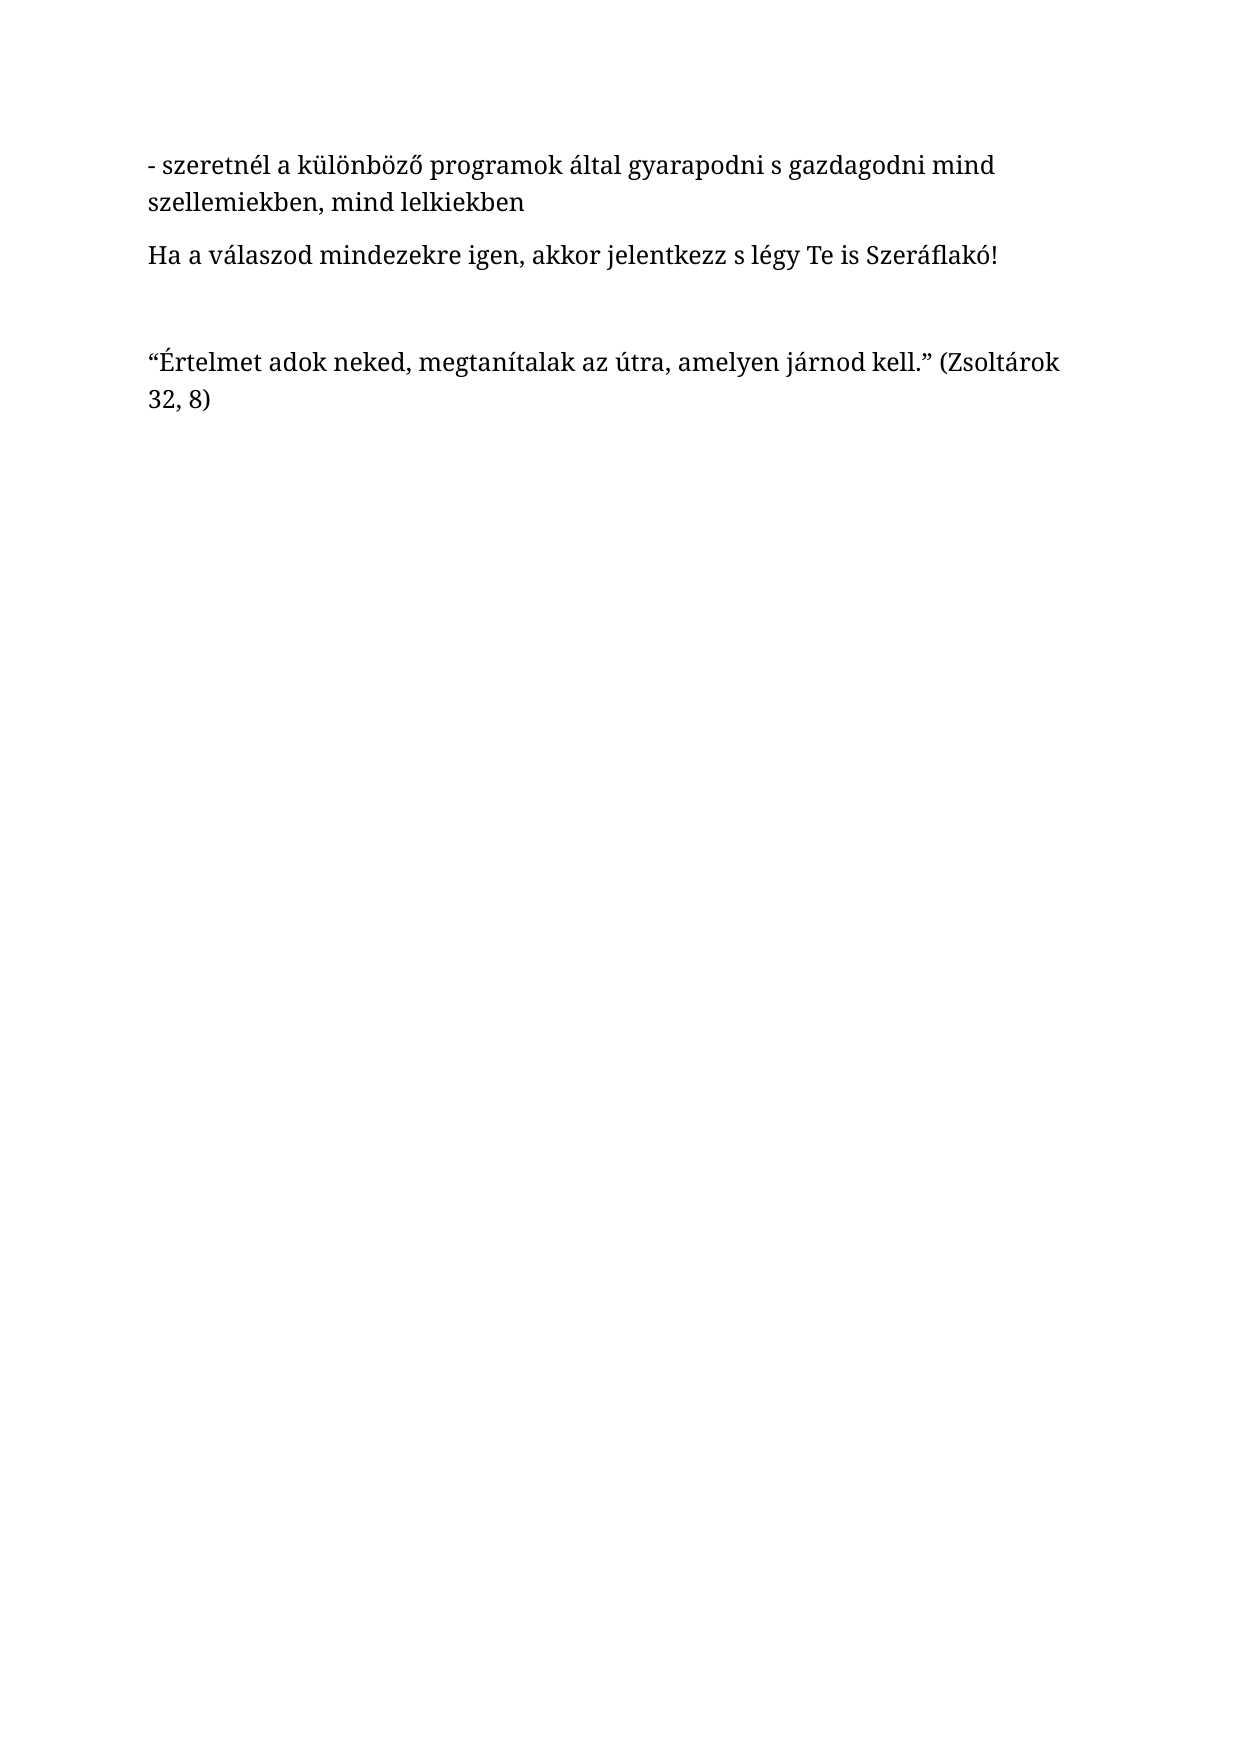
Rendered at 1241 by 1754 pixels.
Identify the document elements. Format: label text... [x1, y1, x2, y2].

text Ha a válaszod mindezekre igen, akkor jelentkezz s légy Te is Szeráflakó! [148, 238, 1093, 272]
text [148, 148, 1093, 218]
text “Értelmet adok neked, megtanítalak az útra, amelyen járnod kell.” (Zsoltárok 32, 8) [148, 345, 1093, 416]
